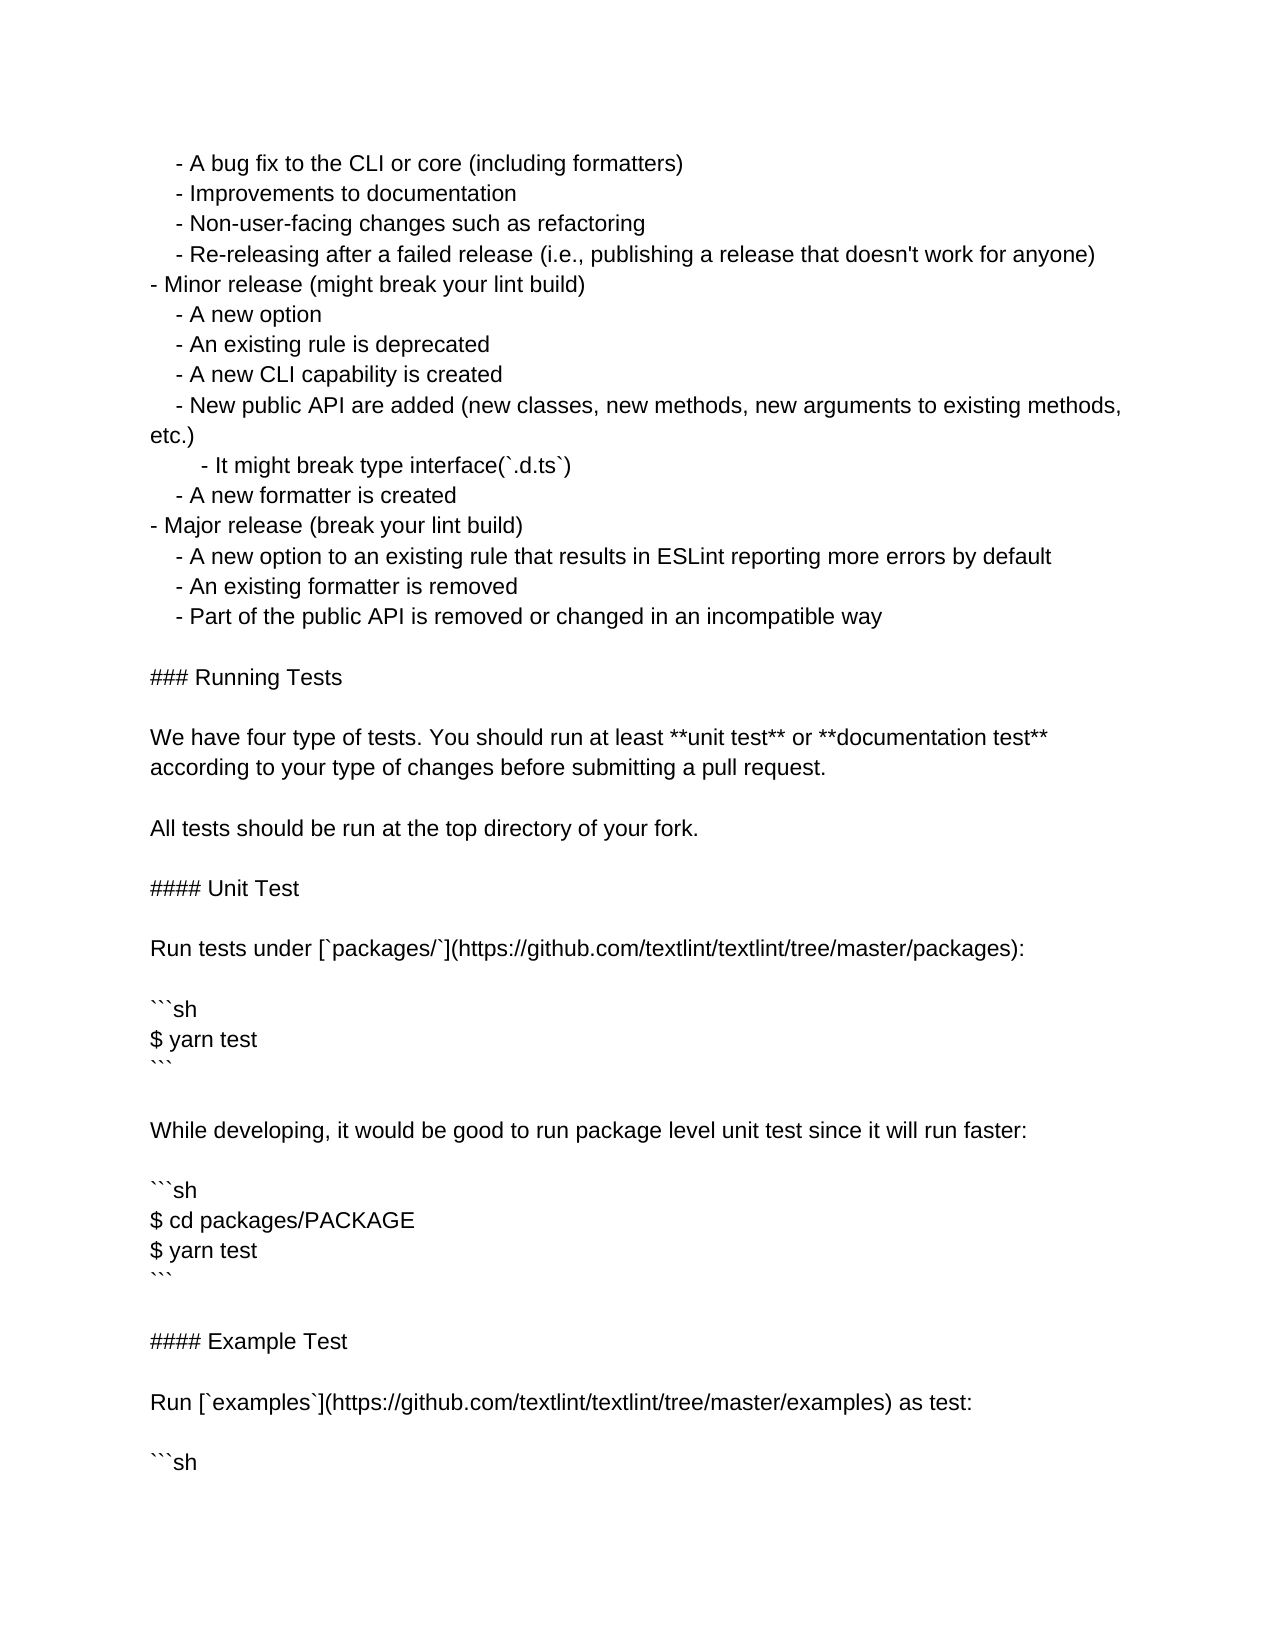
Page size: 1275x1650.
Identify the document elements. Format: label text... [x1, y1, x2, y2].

text ### Running Tests [150, 663, 1125, 690]
text #### Unit Test [150, 875, 1125, 901]
text - A new option to an existing rule that results in ESLint reporting more errors by default [150, 543, 1125, 569]
text ``` [150, 1056, 1125, 1083]
text - An existing formatter is removed [150, 573, 1125, 599]
text While developing, it would be good to run package level unit test since it will run faster: [150, 1117, 1125, 1143]
text - Part of the public API is removed or changed in an incompatible way [150, 603, 1125, 629]
text $ yarn test [150, 1237, 1125, 1264]
text ```sh [150, 996, 1125, 1022]
text $ yarn test [150, 1026, 1125, 1052]
text - Non-user-facing changes such as refactoring [150, 210, 1125, 237]
text - Minor release (might break your lint build) [150, 271, 1125, 297]
text - An existing rule is deprecated [150, 331, 1125, 358]
text - A bug fix to the CLI or core (including formatters) [150, 150, 1125, 176]
text Run [`examples`](https://github.com/textlint/textlint/tree/master/examples) as test: [150, 1388, 1125, 1415]
text $ cd packages/PACKAGE [150, 1207, 1125, 1234]
text ```sh [150, 1449, 1125, 1475]
text We have four type of tests. You should run at least **unit test** or **documentation test** according to your type of changes before submitting a pull request. [150, 724, 1125, 781]
text - It might break type interface(`.d.ts`) [150, 452, 1125, 478]
text Run tests under [`packages/`](https://github.com/textlint/textlint/tree/master/packages): [150, 935, 1125, 962]
text All tests should be run at the top directory of your fork. [150, 814, 1125, 841]
text - A new formatter is created [150, 482, 1125, 509]
text - A new option [150, 301, 1125, 327]
text ```sh [150, 1177, 1125, 1203]
text - New public API are added (new classes, new methods, new arguments to existing methods, etc.) [150, 392, 1125, 448]
text - Re-releasing after a failed release (i.e., publishing a release that doesn't work for anyone) [150, 241, 1125, 267]
text #### Example Test [150, 1328, 1125, 1354]
text ``` [150, 1268, 1125, 1294]
text - A new CLI capability is created [150, 361, 1125, 388]
text - Major release (break your lint build) [150, 512, 1125, 539]
text - Improvements to documentation [150, 180, 1125, 207]
